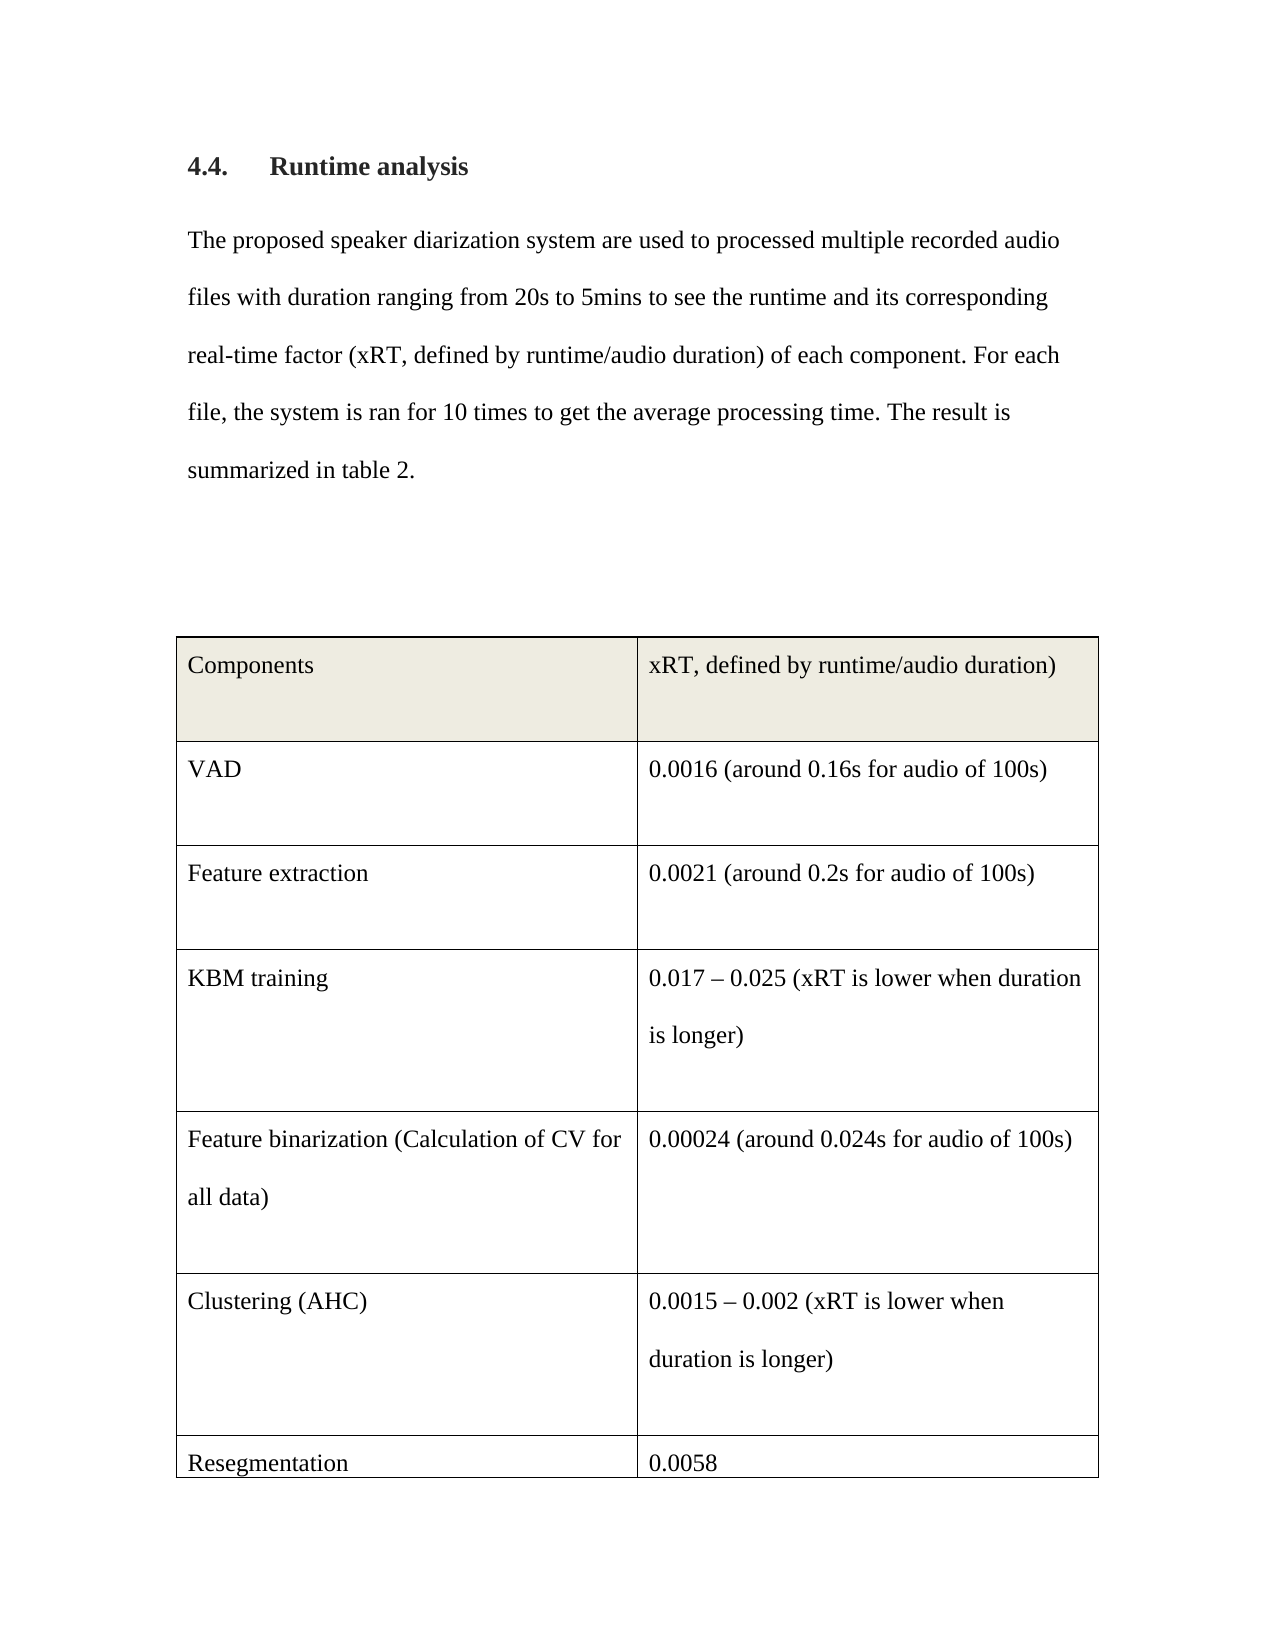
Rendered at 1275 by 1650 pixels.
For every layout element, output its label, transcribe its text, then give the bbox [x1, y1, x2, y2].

table_cell 0.0015 – 0.002 (xRT is lower when duration is longer) [638, 1274, 1098, 1434]
table_header Components [177, 638, 637, 741]
table_cell Feature binarization (Calculation of CV for all data) [177, 1112, 637, 1273]
table_cell 0.00024 (around 0.024s for audio of 100s) [638, 1112, 1098, 1273]
table_cell VAD [177, 742, 637, 845]
text The proposed speaker diarization system are used to processed multiple recorded audio files with duration ranging from 20s to 5mins to see the runtime and its corresponding real-time factor (xRT, defined by runtime/audio duration) of each component. For each file, the system is ran for 10 times to get the average processing time. The result is summarized in table 2. [187, 225, 1087, 483]
table_cell Feature extraction [177, 846, 637, 949]
table_cell 0.0016 (around 0.16s for audio of 100s) [638, 742, 1098, 845]
table_cell 0.0021 (around 0.2s for audio of 100s) [638, 846, 1098, 949]
table_cell 0.017 – 0.025 (xRT is lower when duration is longer) [638, 950, 1098, 1111]
table_cell Clustering (AHC) [177, 1274, 637, 1434]
table_cell 0.0058 [638, 1436, 1098, 1477]
table_header xRT, defined by runtime/audio duration) [638, 638, 1098, 741]
subtitle Runtime analysis [187, 150, 1087, 181]
table_cell KBM training [177, 950, 637, 1111]
table_cell Resegmentation [177, 1436, 637, 1477]
